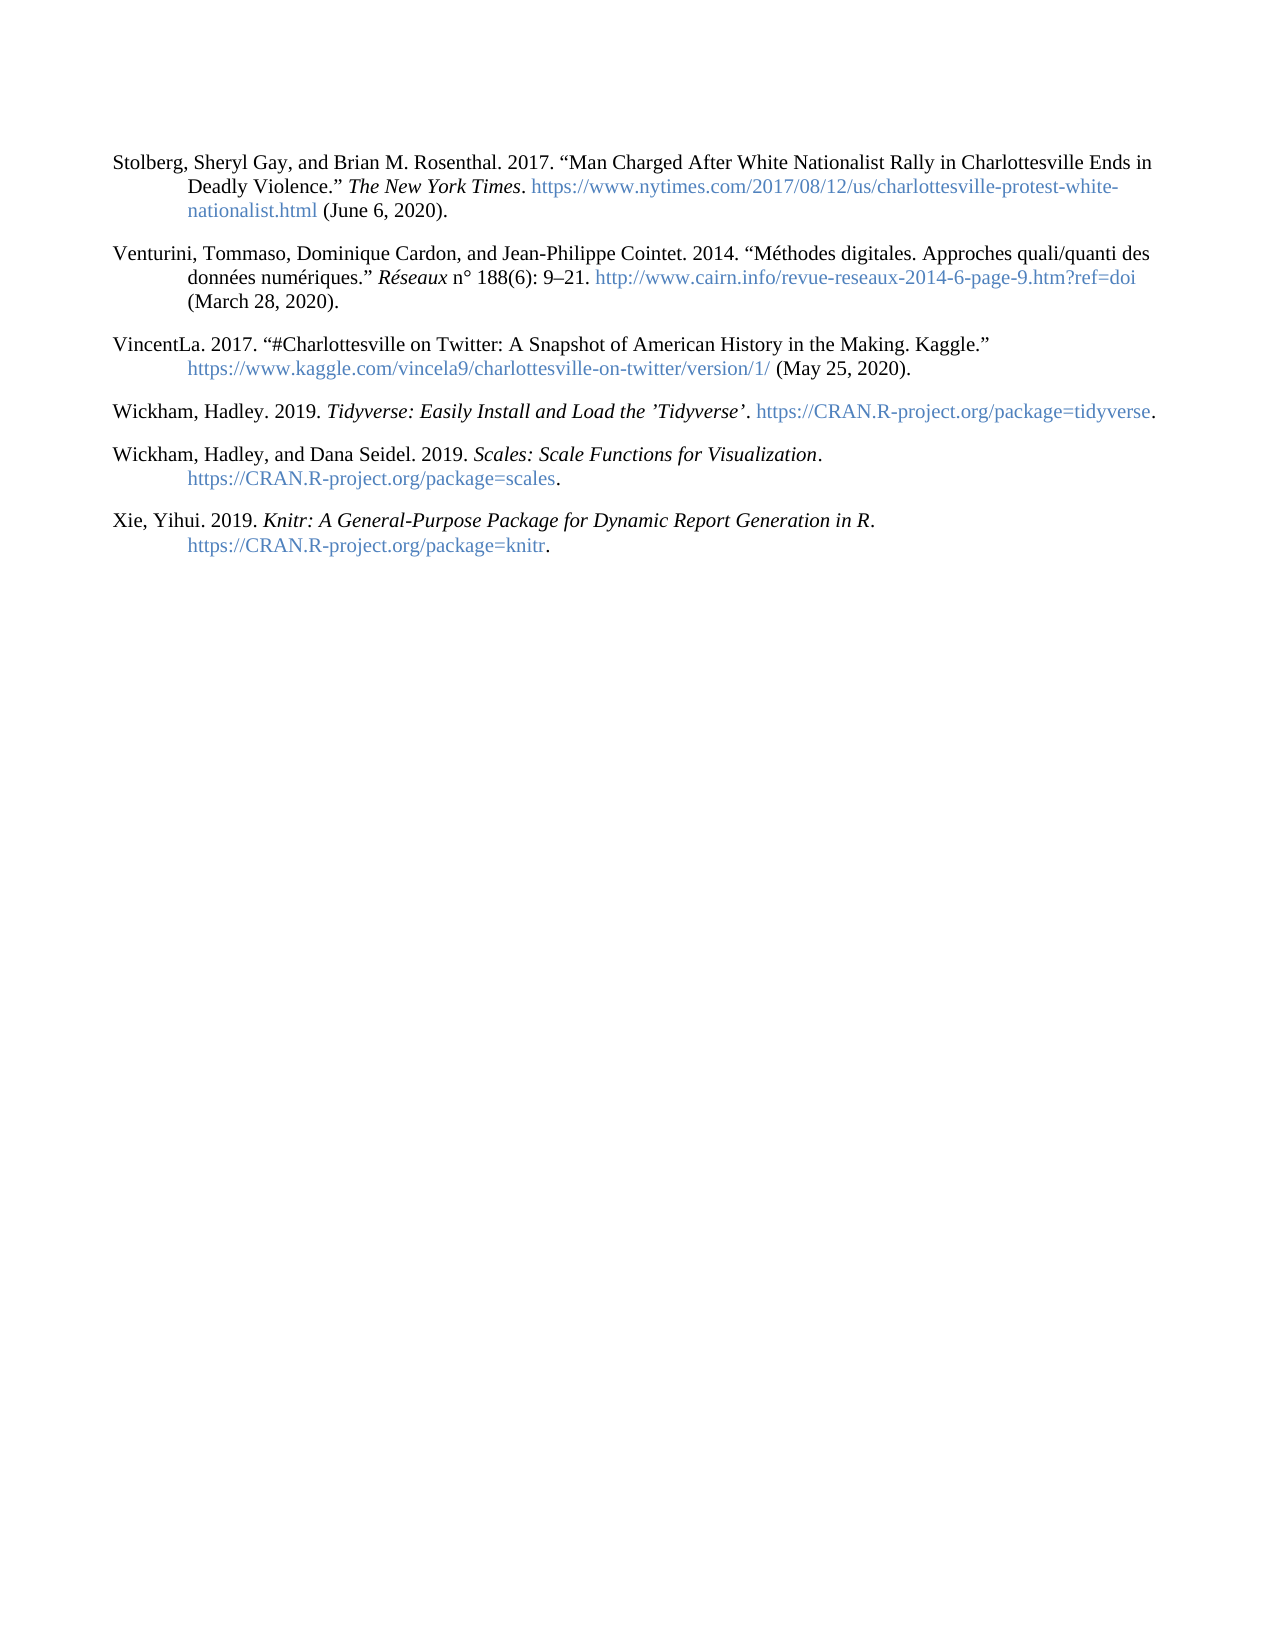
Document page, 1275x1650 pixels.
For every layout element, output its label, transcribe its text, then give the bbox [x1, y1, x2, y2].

text Stolberg, Sheryl Gay, and Brian M. Rosenthal. 2017. “Man Charged After White Nationalist Rally in Charlottesville Ends in Deadly Violence.” The New York Times. https://www.nytimes.com/2017/08/12/us/charlottesville-protest-white-nationalist.html (June 6, 2020). [112, 150, 1162, 222]
text Xie, Yihui. 2019. Knitr: A General-Purpose Package for Dynamic Report Generation in R. https://CRAN.R-project.org/package=knitr. [112, 508, 1162, 557]
text Wickham, Hadley. 2019. Tidyverse: Easily Install and Load the ’Tidyverse’. https://CRAN.R-project.org/package=tidyverse. [112, 399, 1162, 423]
text Venturini, Tommaso, Dominique Cardon, and Jean-Philippe Cointet. 2014. “Méthodes digitales. Approches quali/quanti des données numériques.” Réseaux n° 188(6): 9–21. http://www.cairn.info/revue-reseaux-2014-6-page-9.htm?ref=doi (March 28, 2020). [112, 241, 1162, 313]
text Wickham, Hadley, and Dana Seidel. 2019. Scales: Scale Functions for Visualization. https://CRAN.R-project.org/package=scales. [112, 442, 1162, 490]
text VincentLa. 2017. “#Charlottesville on Twitter: A Snapshot of American History in the Making. Kaggle.” https://www.kaggle.com/vincela9/charlottesville-on-twitter/version/1/ (May 25, 2020). [112, 332, 1162, 380]
